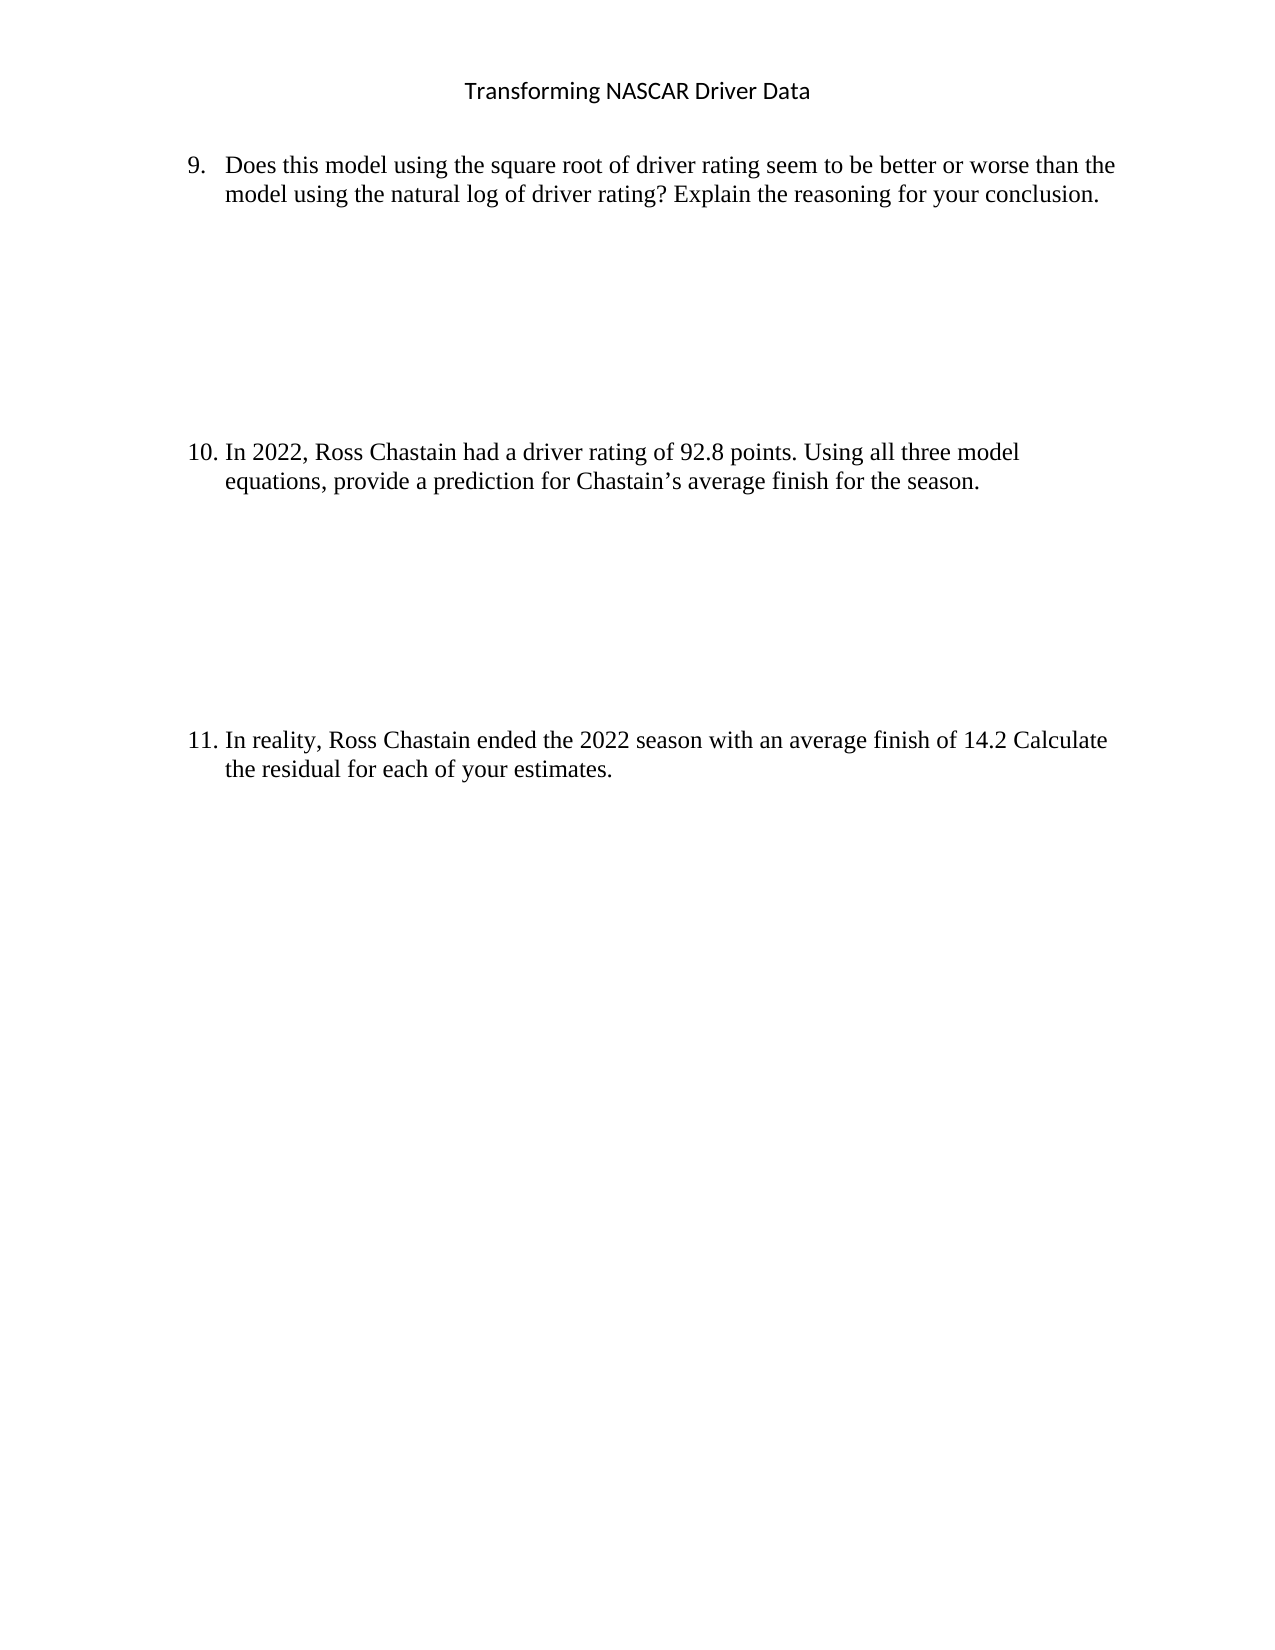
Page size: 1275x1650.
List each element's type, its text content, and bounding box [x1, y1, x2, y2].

list Does this model using the square root of driver rating seem to be better or worse than the model using the natural log of driver rating? Explain the reasoning for your conclusion. [187, 150, 1125, 207]
list In reality, Ross Chastain ended the 2022 season with an average finish of 14.2 Calculate the residual for each of your estimates. [187, 725, 1125, 782]
list In 2022, Ross Chastain had a driver rating of 92.8 points. Using all three model equations, provide a prediction for Chastain’s average finish for the season. [187, 437, 1125, 495]
